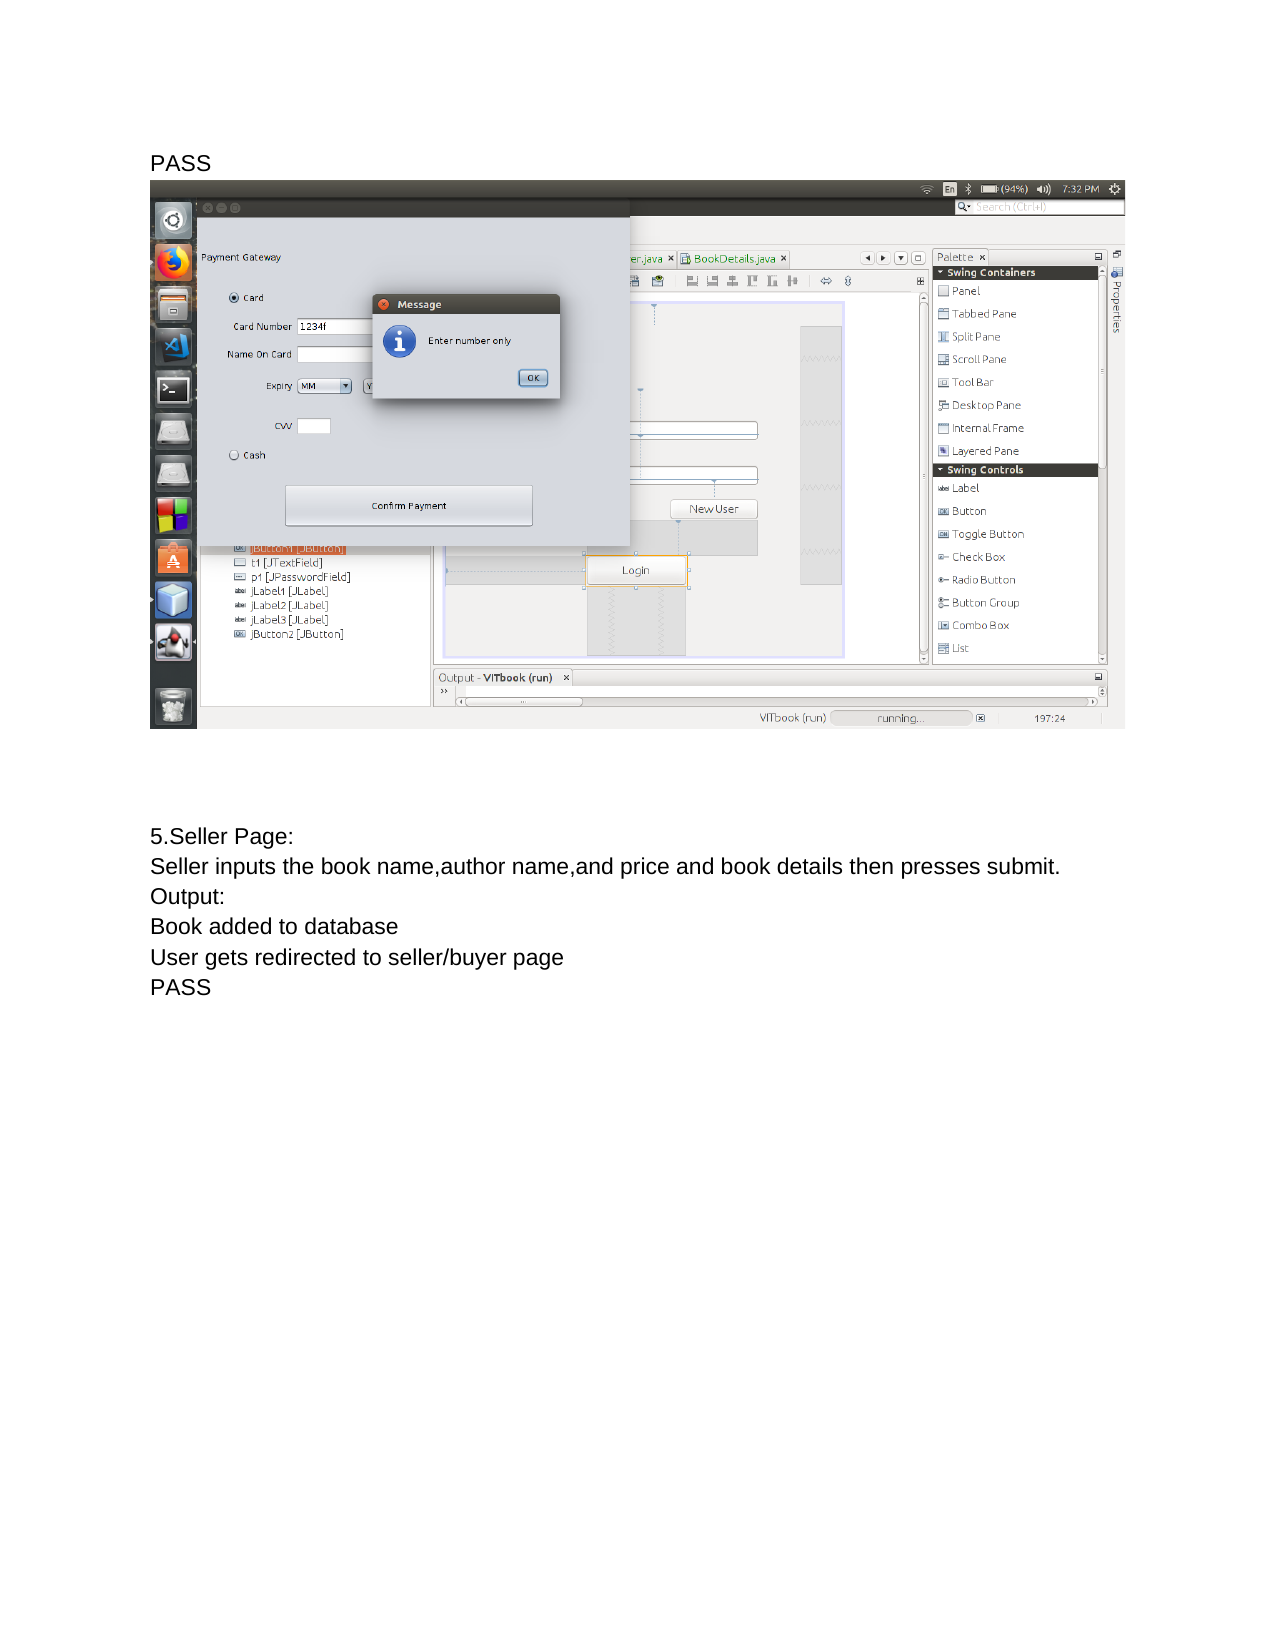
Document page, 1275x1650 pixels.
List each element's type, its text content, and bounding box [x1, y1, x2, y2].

text PASS [150, 150, 1125, 180]
text User gets redirected to seller/buyer page [150, 943, 1125, 970]
text 5.Seller Page: [150, 823, 1125, 849]
text Output: [150, 883, 1125, 909]
picture [150, 180, 1125, 729]
text PASS [150, 974, 1125, 1000]
text Seller inputs the book name,author name,and price and book details then presses submit. [150, 853, 1125, 879]
text Book added to database [150, 913, 1125, 939]
